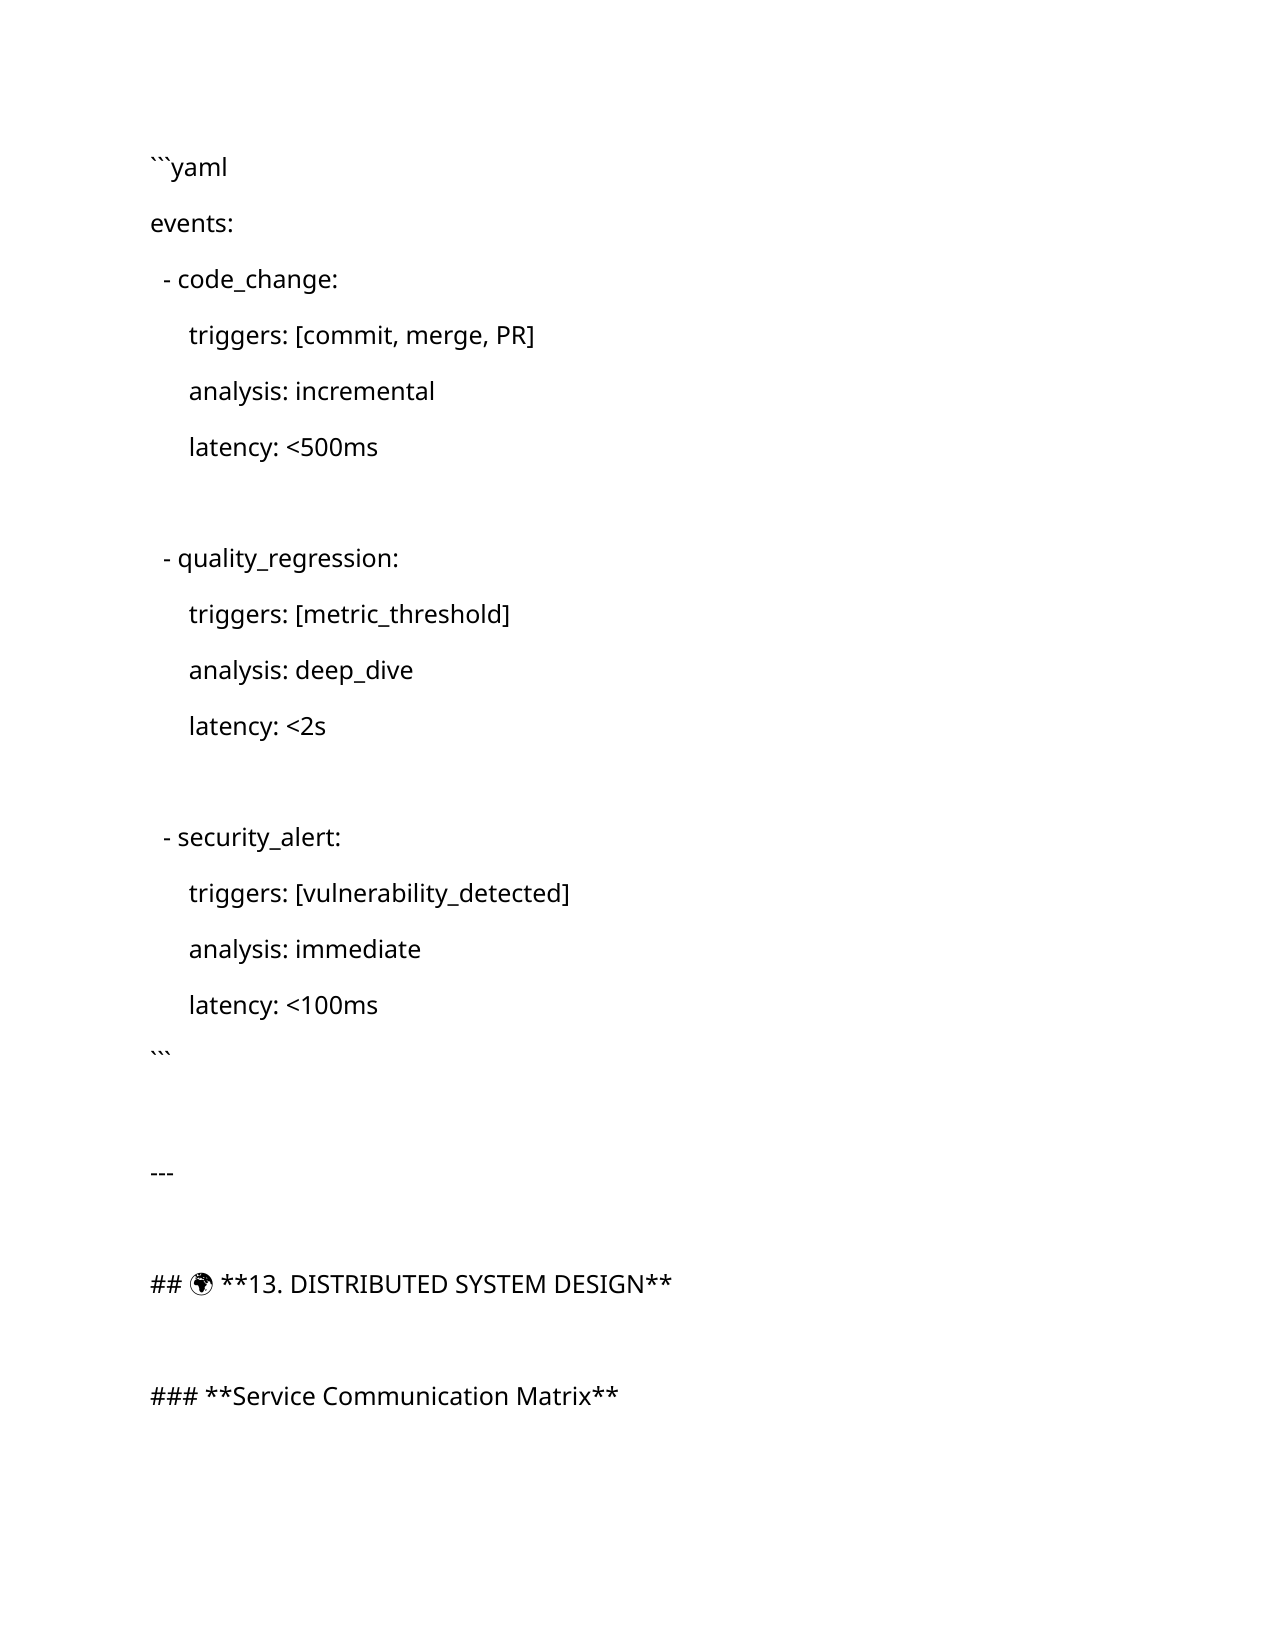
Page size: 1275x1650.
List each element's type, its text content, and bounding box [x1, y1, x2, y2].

text latency: <100ms [150, 987, 1125, 1022]
text analysis: incremental [150, 373, 1125, 407]
text latency: <500ms [150, 429, 1125, 463]
text analysis: deep_dive [150, 652, 1125, 687]
text --- [150, 1155, 1125, 1189]
text ``` [150, 1043, 1125, 1077]
text - security_alert: [150, 820, 1125, 854]
text latency: <2s [150, 708, 1125, 742]
text - quality_regression: [150, 541, 1125, 575]
text triggers: [commit, merge, PR] [150, 317, 1125, 352]
text events: [150, 206, 1125, 240]
text ## 🌍 **13. DISTRIBUTED SYSTEM DESIGN** [150, 1267, 1125, 1301]
text triggers: [vulnerability_detected] [150, 876, 1125, 910]
text analysis: immediate [150, 932, 1125, 966]
text - code_change: [150, 262, 1125, 296]
text ```yaml [150, 150, 1125, 184]
text triggers: [metric_threshold] [150, 597, 1125, 631]
text ### **Service Communication Matrix** [150, 1378, 1125, 1412]
